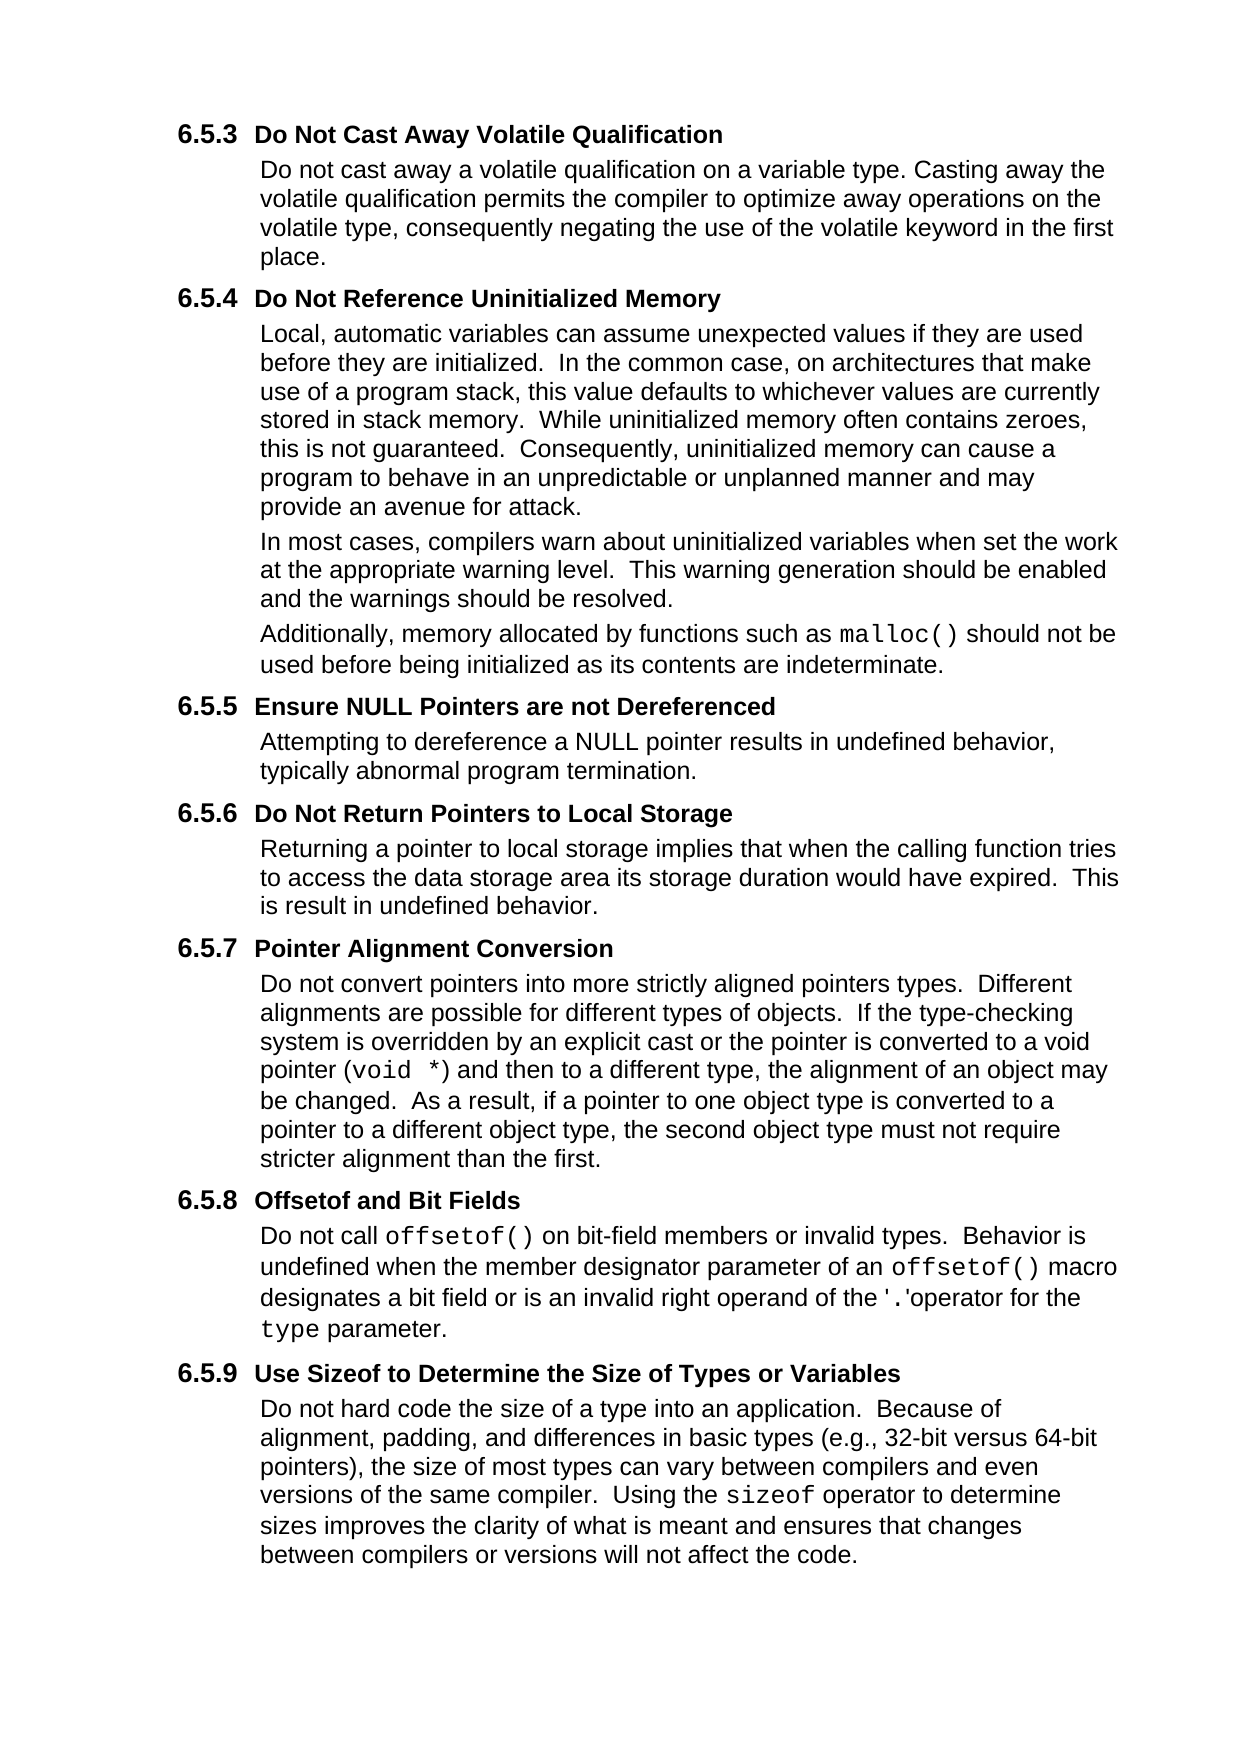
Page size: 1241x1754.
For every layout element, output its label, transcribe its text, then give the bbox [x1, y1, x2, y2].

subtitle Do Not Reference Uninitialized Memory [177, 282, 1122, 313]
subtitle Use Sizeof to Determine the Size of Types or Variables [177, 1357, 1122, 1388]
text Do not call offsetof() on bit-field members or invalid types. Behavior is undefined when the member designator parameter of an offsetof() macro designates a bit field or is an invalid right operand of the '.'operator for the type parameter. [260, 1221, 1122, 1345]
subtitle Do Not Cast Away Volatile Qualification [177, 118, 1122, 149]
subtitle Pointer Alignment Conversion [177, 932, 1122, 963]
subtitle Ensure NULL Pointers are not Dereferenced [177, 690, 1122, 721]
text Attempting to dereference a NULL pointer results in undefined behavior, typically abnormal program termination. [260, 727, 1122, 785]
subtitle Offsetof and Bit Fields [177, 1184, 1122, 1215]
text Local, automatic variables can assume unexpected values if they are used before they are initialized. In the common case, on architectures that make use of a program stack, this value defaults to whichever values are currently stored in stack memory. While uninitialized memory often contains zeroes, this is not guaranteed. Consequently, uninitialized memory can cause a program to behave in an unpredictable or unplanned manner and may provide an avenue for attack. [260, 319, 1122, 521]
subtitle Do Not Return Pointers to Local Storage [177, 797, 1122, 828]
text In most cases, compilers warn about uninitialized variables when set the work at the appropriate warning level. This warning generation should be enabled and the warnings should be resolved. [260, 526, 1122, 613]
text Returning a pointer to local storage implies that when the calling function tries to access the data storage area its storage duration would have expired. This is result in undefined behavior. [260, 834, 1122, 920]
text Do not convert pointers into more strictly aligned pointers types. Different alignments are possible for different types of objects. If the type-checking system is overridden by an explicit cast or the pointer is converted to a void pointer (void *) and then to a different type, the alignment of an object may be changed. As a result, if a pointer to one object type is converted to a pointer to a different object type, the second object type must not require stricter alignment than the first. [260, 969, 1122, 1172]
text Do not hard code the size of a type into an application. Because of alignment, padding, and differences in basic types (e.g., 32-bit versus 64-bit pointers), the size of most types can vary between compilers and even versions of the same compiler. Using the sizeof operator to determine sizes improves the clarity of what is meant and ensures that changes between compilers or versions will not affect the code. [260, 1394, 1122, 1569]
text Do not cast away a volatile qualification on a variable type. Casting away the volatile qualification permits the compiler to optimize away operations on the volatile type, consequently negating the use of the volatile keyword in the first place. [260, 155, 1122, 270]
text Additionally, memory allocated by functions such as malloc() should not be used before being initialized as its contents are indeterminate. [260, 619, 1122, 678]
